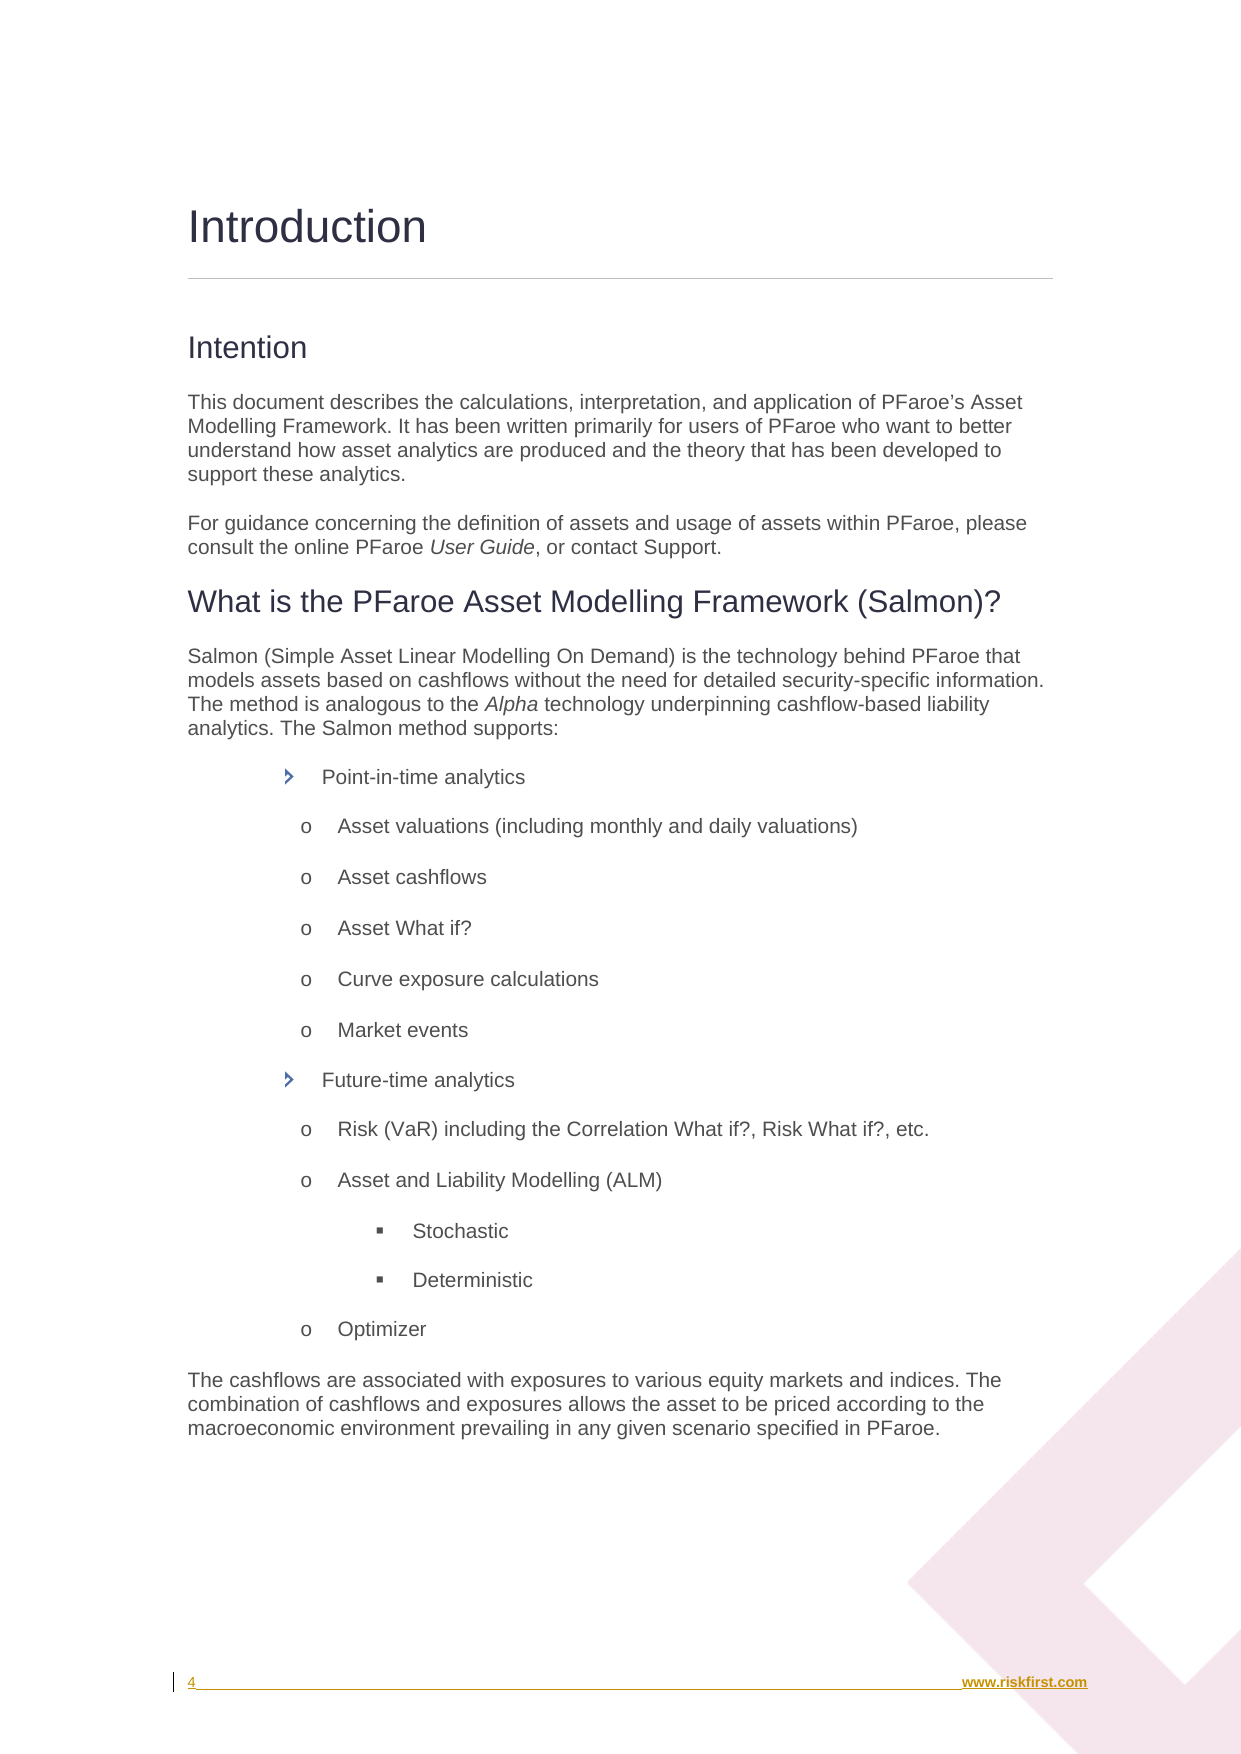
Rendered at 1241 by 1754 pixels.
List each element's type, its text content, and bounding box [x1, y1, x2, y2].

text For guidance concerning the definition of assets and usage of assets within PFaroe, please consult the online PFaroe User Guide, or contact Support. [187, 511, 1053, 558]
subtitle What is the PFaroe Asset Modelling Framework (Salmon)? [187, 583, 1053, 619]
list Optimizer [300, 1317, 1053, 1343]
text The cashflows are associated with exposures to various equity markets and indices. The combination of cashflows and exposures allows the asset to be priced according to the macroeconomic environment prevailing in any given scenario specified in PFaroe. [187, 1368, 1053, 1440]
list Market events [300, 1017, 1053, 1043]
list Deterministic [375, 1268, 1053, 1292]
list Asset and Liability Modelling (ALM) [300, 1168, 1053, 1194]
text Salmon (Simple Asset Linear Modelling On Demand) is the technology behind PFaroe that models assets based on cashflows without the need for detailed security-specific information. The method is analogous to the Alpha technology underpinning cashflow-based liability analytics. The Salmon method supports: [187, 644, 1053, 740]
picture [285, 768, 294, 785]
list Asset valuations (including monthly and daily valuations) [300, 814, 1053, 840]
subtitle Intention [187, 329, 1053, 365]
list Point-in-time analytics [284, 765, 1053, 789]
list Asset What if? [300, 916, 1053, 942]
list Asset cashflows [300, 865, 1053, 891]
list Risk (VaR) including the Correlation What if?, Risk What if?, etc. [300, 1117, 1053, 1143]
picture [285, 1071, 294, 1088]
list Future-time analytics [284, 1068, 1053, 1092]
list Stochastic [375, 1219, 1053, 1243]
list Curve exposure calculations [300, 967, 1053, 992]
subtitle Introduction [187, 200, 1053, 279]
text This document describes the calculations, interpretation, and application of PFaroe’s Asset Modelling Framework. It has been written primarily for users of PFaroe who want to better understand how asset analytics are produced and the theory that has been developed to support these analytics. [187, 390, 1053, 486]
